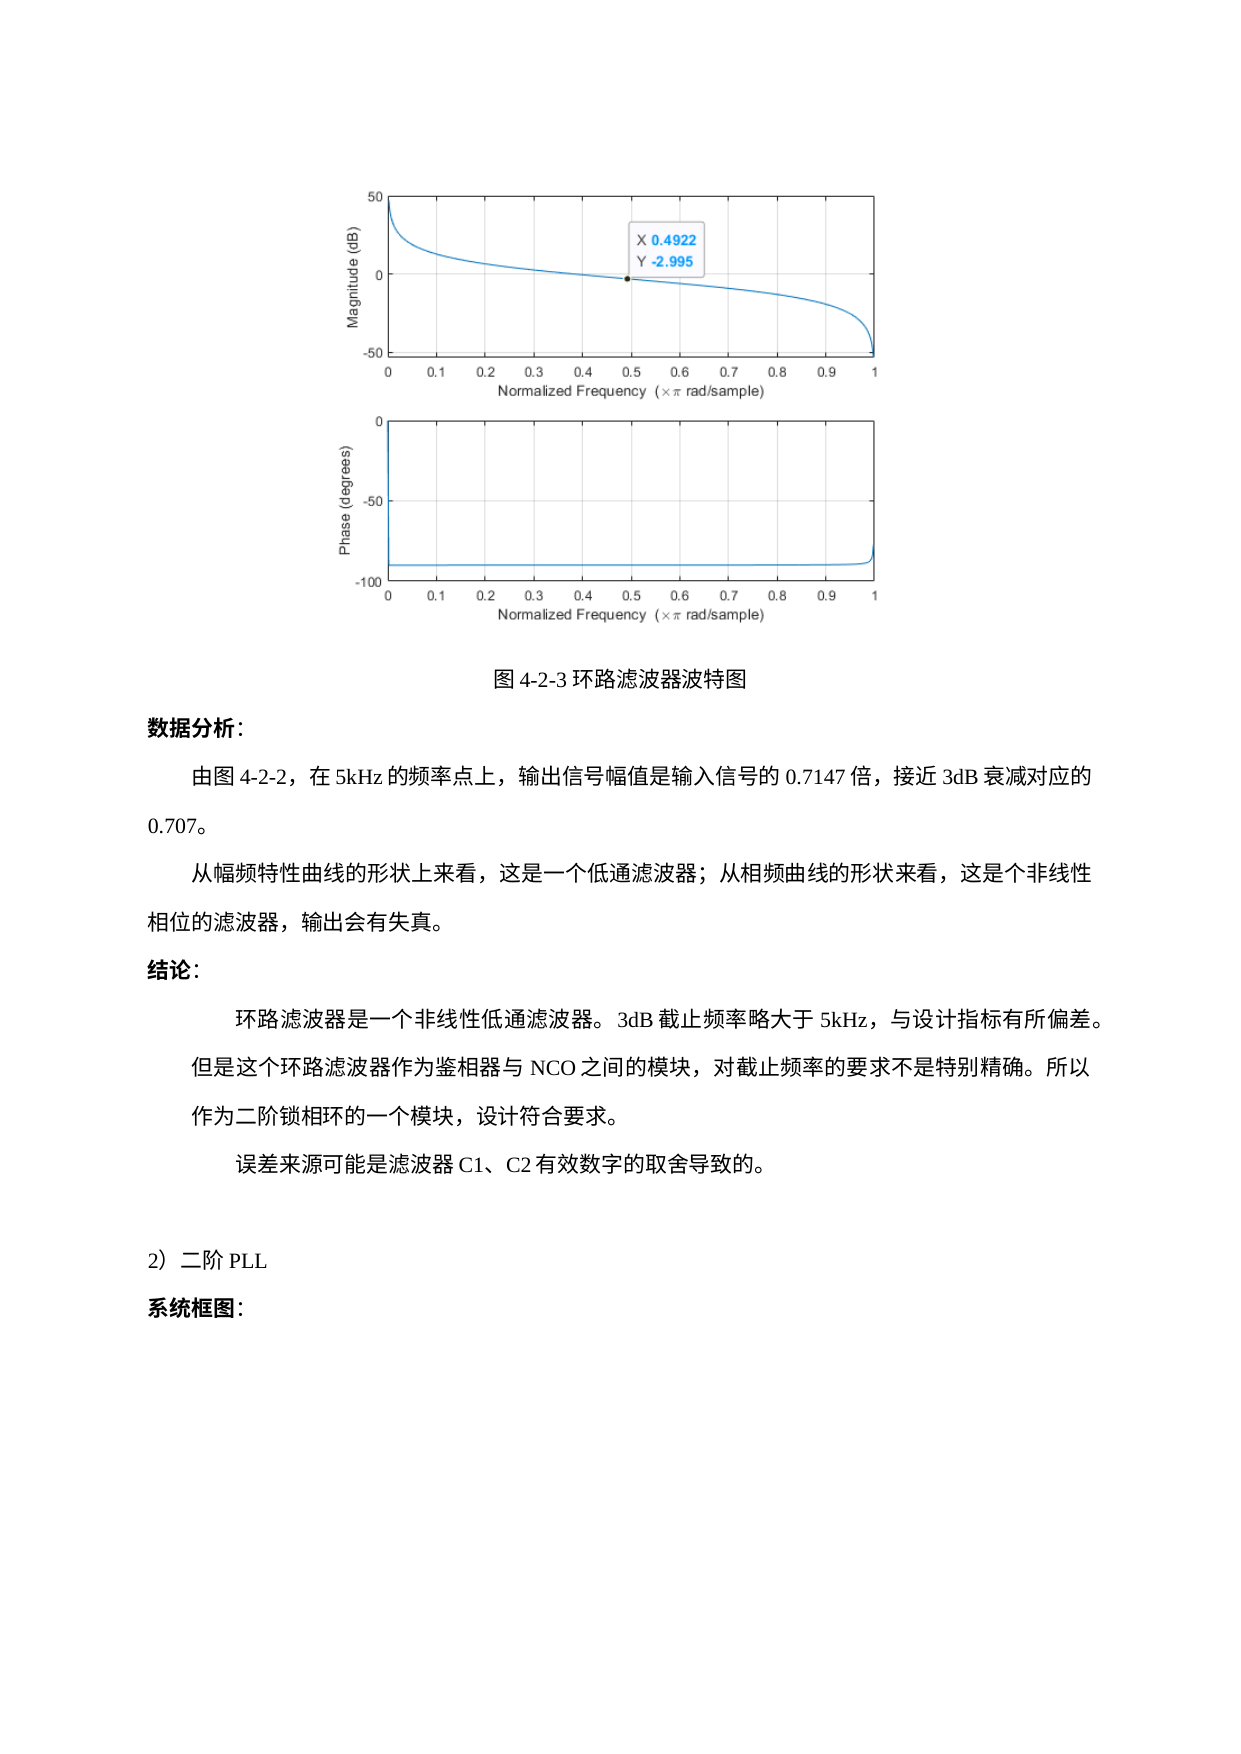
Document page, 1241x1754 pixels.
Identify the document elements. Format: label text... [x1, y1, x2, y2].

text 图4-2-3 环路滤波器波特图 [148, 662, 1092, 694]
text 系统框图： [148, 1291, 1092, 1323]
text 结论： [148, 953, 1092, 985]
picture [306, 162, 934, 633]
text 数据分析： [148, 710, 1092, 743]
text 误差来源可能是滤波器C1、C2有效数字的取舍导致的。 [191, 1147, 1092, 1179]
text 从幅频特性曲线的形状上来看，这是一个低通滤波器；从相频曲线的形状来看，这是个非线性相位的滤波器，输出会有失真。 [148, 856, 1092, 937]
text 由图4-2-2，在5kHz的频率点上，输出信号幅值是输入信号的0.7147倍，接近3dB衰减对应的0.707。 [148, 759, 1092, 840]
text 环路滤波器是一个非线性低通滤波器。3dB截止频率略大于5kHz，与设计指标有所偏差。但是这个环路滤波器作为鉴相器与NCO之间的模块，对截止频率的要求不是特别精确。所以作为二阶锁相环的一个模块，设计符合要求。 [191, 1001, 1092, 1131]
text 2）二阶PLL [148, 1242, 1092, 1275]
